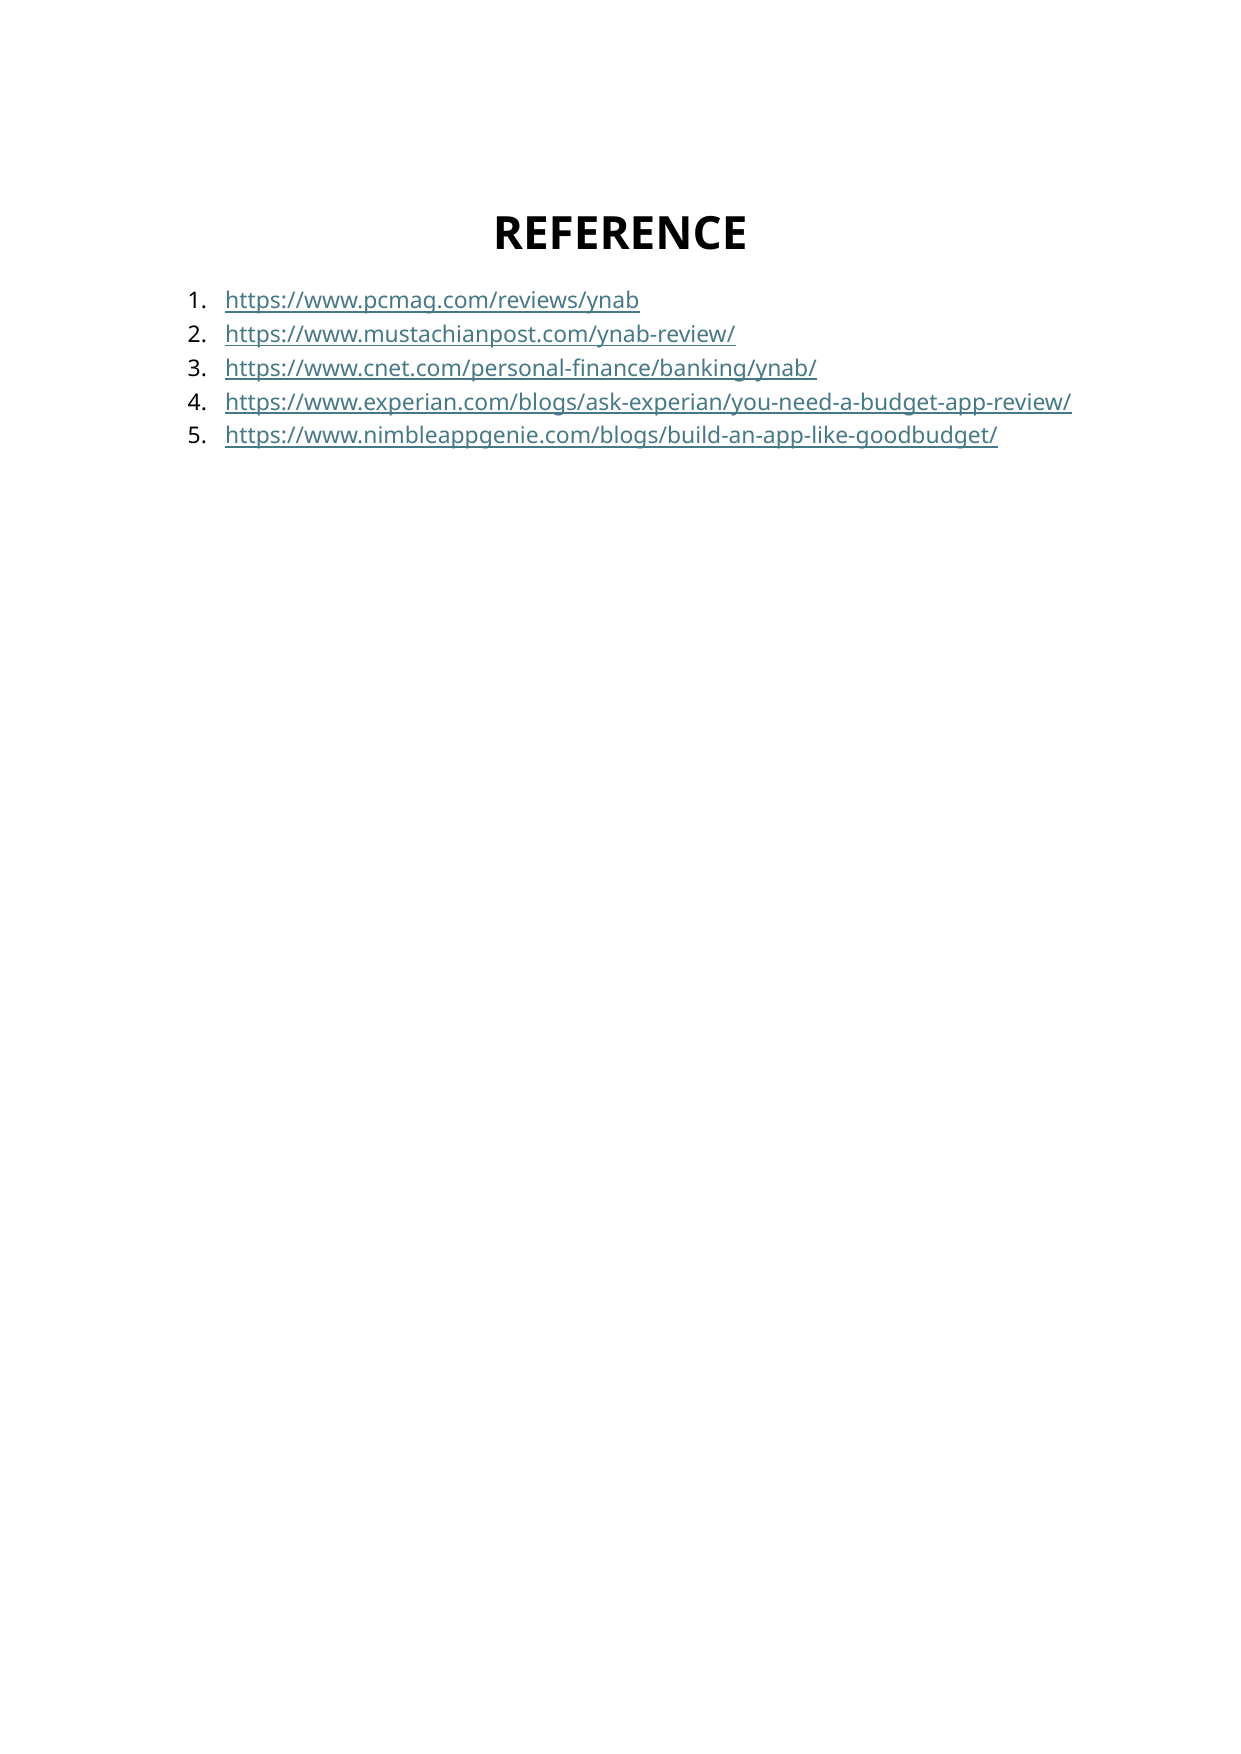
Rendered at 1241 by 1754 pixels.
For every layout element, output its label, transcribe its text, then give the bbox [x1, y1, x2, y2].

list https://www.experian.com/blogs/ask-experian/you-need-a-budget-app-review/ [187, 386, 1090, 417]
list https://www.mustachianpost.com/ynab-review/ [187, 318, 1090, 349]
list https://www.cnet.com/personal-finance/banking/ynab/ [187, 352, 1090, 383]
text REFERENCE [150, 200, 1090, 263]
list https://www.nimbleappgenie.com/blogs/build-an-app-like-goodbudget/ [187, 419, 1090, 451]
list https://www.pcmag.com/reviews/ynab [187, 284, 1090, 316]
